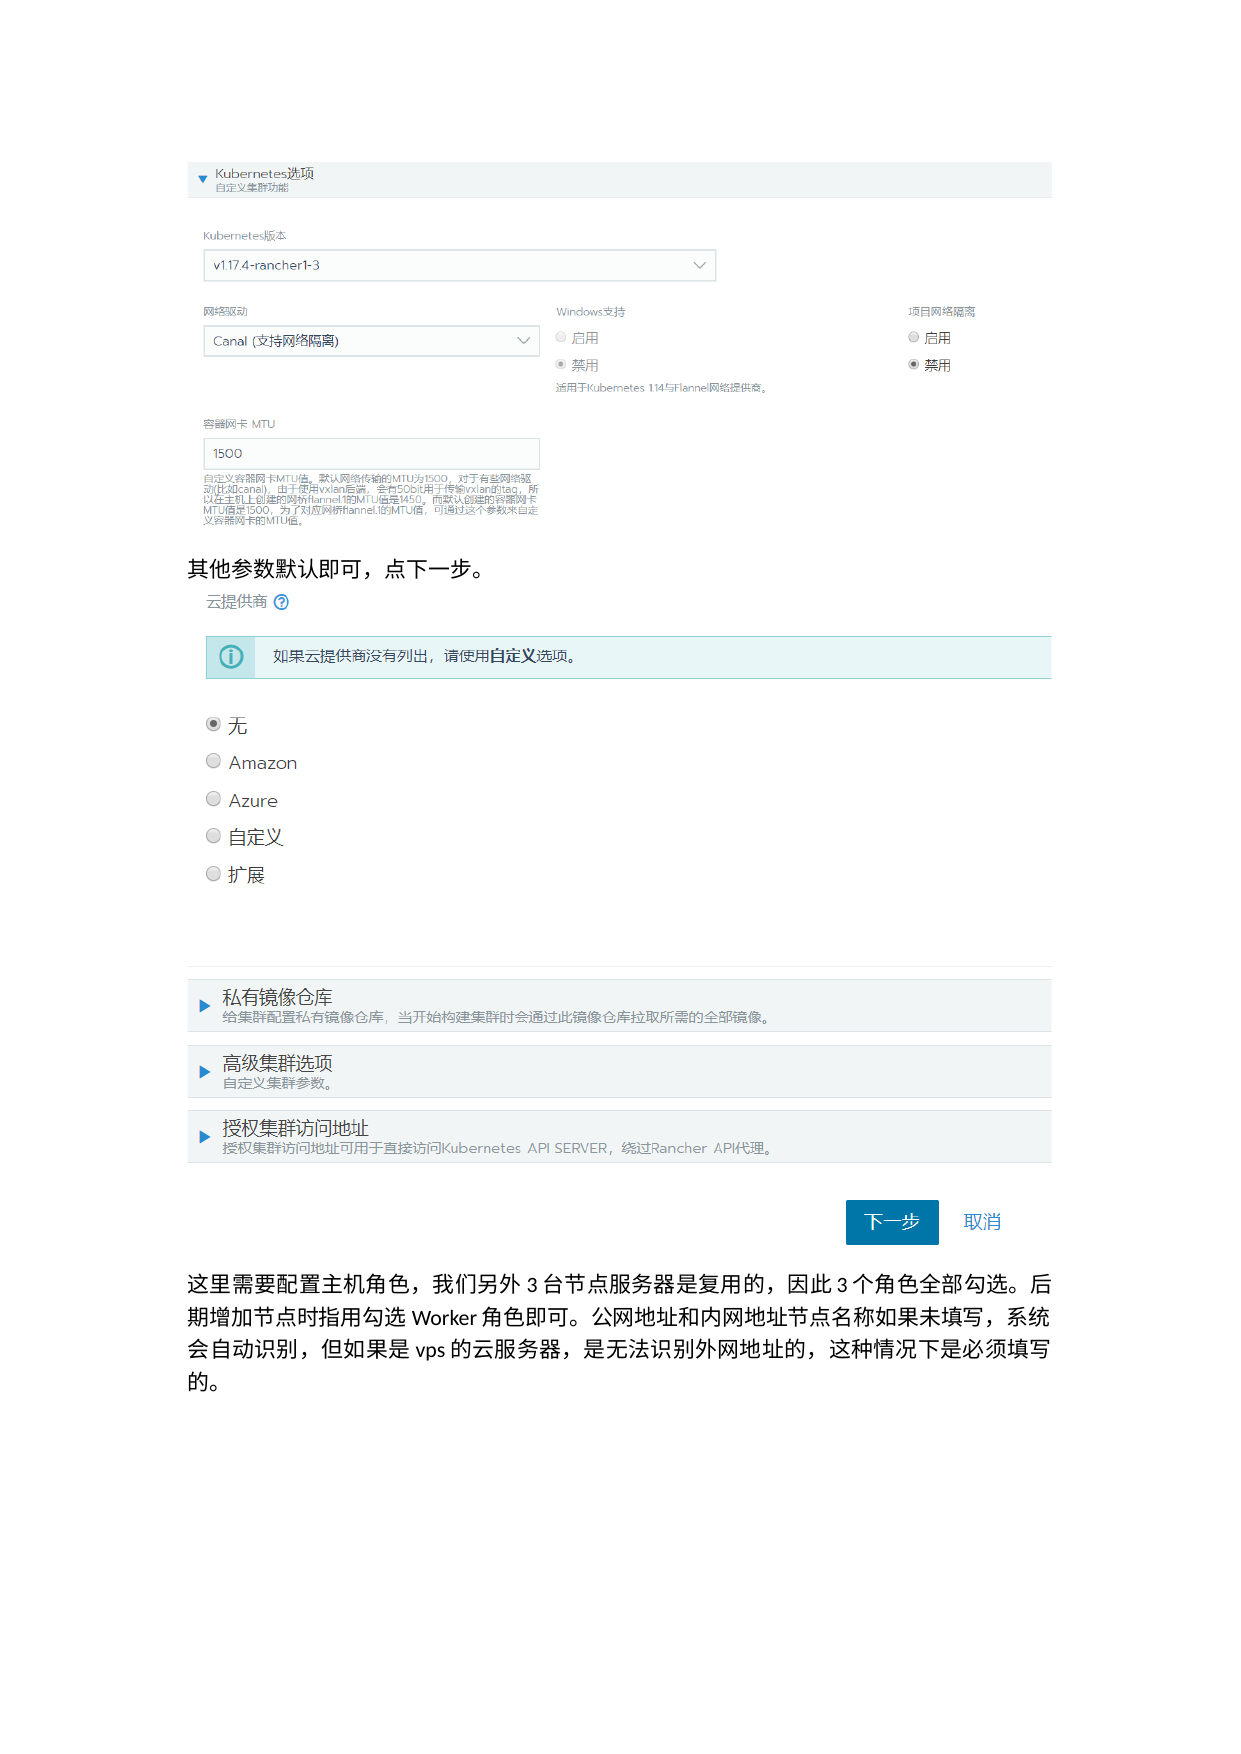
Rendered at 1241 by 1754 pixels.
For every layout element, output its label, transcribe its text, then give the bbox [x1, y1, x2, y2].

picture [187, 584, 1052, 1250]
list 这里需要配置主机角色，我们另外3台节点服务器是复用的，因此3个角色全部勾选。后期增加节点时指用勾选Worker角色即可。公网地址和内网地址节点名称如果未填写，系统会自动识别，但如果是vps的云服务器，是无法识别外网地址的，这种情况下是必须填写的。 [187, 1267, 1053, 1397]
picture [187, 162, 1053, 542]
list 其他参数默认即可，点下一步。 [187, 552, 1053, 584]
